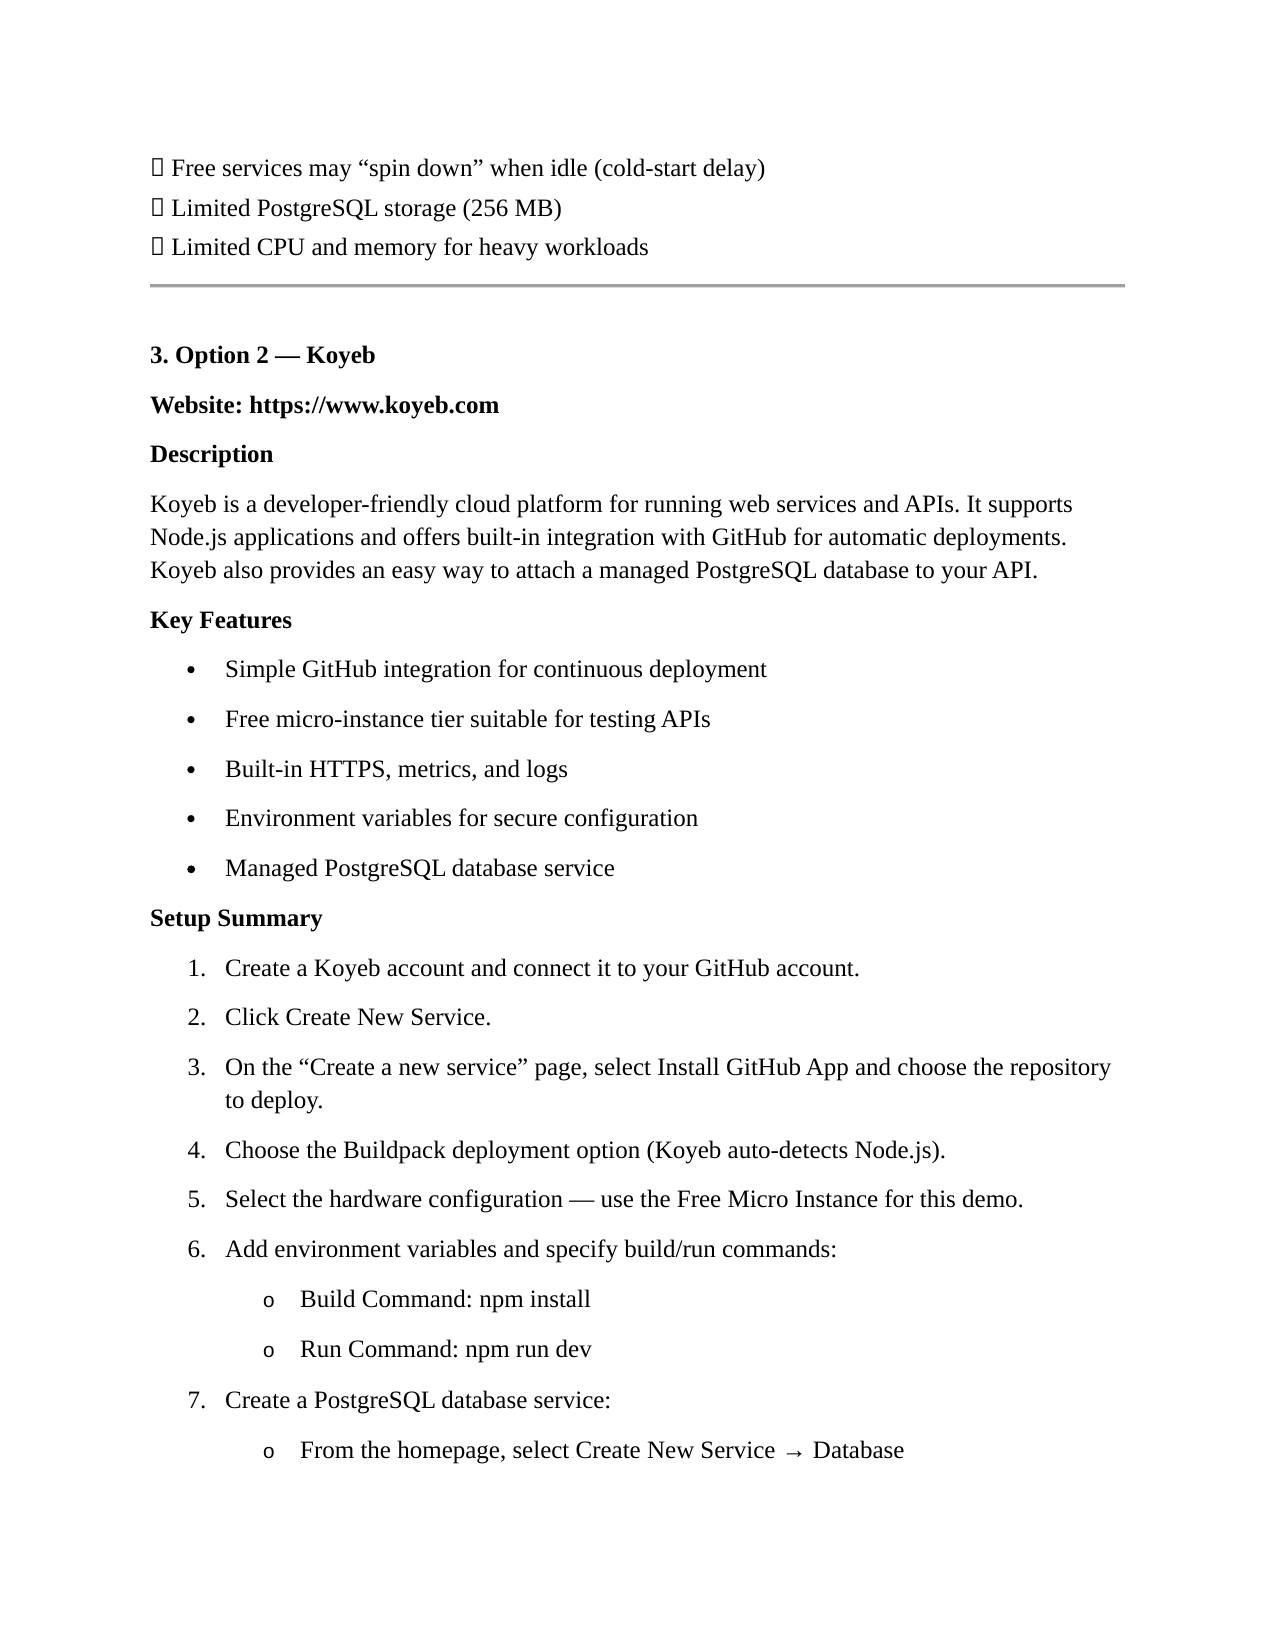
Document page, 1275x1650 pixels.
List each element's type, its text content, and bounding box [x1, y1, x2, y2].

list Create a Koyeb account and connect it to your GitHub account. [187, 953, 1125, 981]
list Choose the Buildpack deployment option (Koyeb auto-detects Node.js). [187, 1135, 1125, 1163]
text 3. Option 2 — Koyeb [150, 340, 1125, 369]
list Managed PostgreSQL database service [187, 853, 1125, 882]
text Setup Summary [150, 903, 1125, 932]
list Create a PostgreSQL database service: [187, 1385, 1125, 1414]
list Build Command: npm install [262, 1284, 1125, 1313]
list Run Command: npm run dev [262, 1334, 1125, 1364]
list Built-in HTTPS, metrics, and logs [187, 754, 1125, 783]
text Website: https://www.koyeb.com [150, 390, 1125, 418]
list Select the hardware configuration — use the Free Micro Instance for this demo. [187, 1184, 1125, 1213]
list Free micro-instance tier suitable for testing APIs [187, 704, 1125, 733]
text Koyeb is a developer-friendly cloud platform for running web services and APIs. It supports Node.js applications and offers built-in integration with GitHub for automatic deployments. Koyeb also provides an easy way to attach a managed PostgreSQL database to your API. [150, 489, 1125, 584]
list From the homepage, select Create New Service → Database [262, 1435, 1125, 1464]
text Key Features [150, 605, 1125, 633]
list Simple GitHub integration for continuous deployment [187, 654, 1125, 683]
text ❌ Free services may “spin down” when idle (cold-start delay) ❌ Limited PostgreSQL storage (256 MB) ❌ Limited CPU and memory for heavy workloads [150, 150, 1125, 262]
text Description [150, 439, 1125, 468]
list Click Create New Service. [187, 1002, 1125, 1031]
list Environment variables for secure configuration [187, 803, 1125, 832]
list On the “Create a new service” page, select Install GitHub App and choose the repository to deploy. [187, 1052, 1125, 1114]
list Add environment variables and specify build/run commands: [187, 1234, 1125, 1263]
